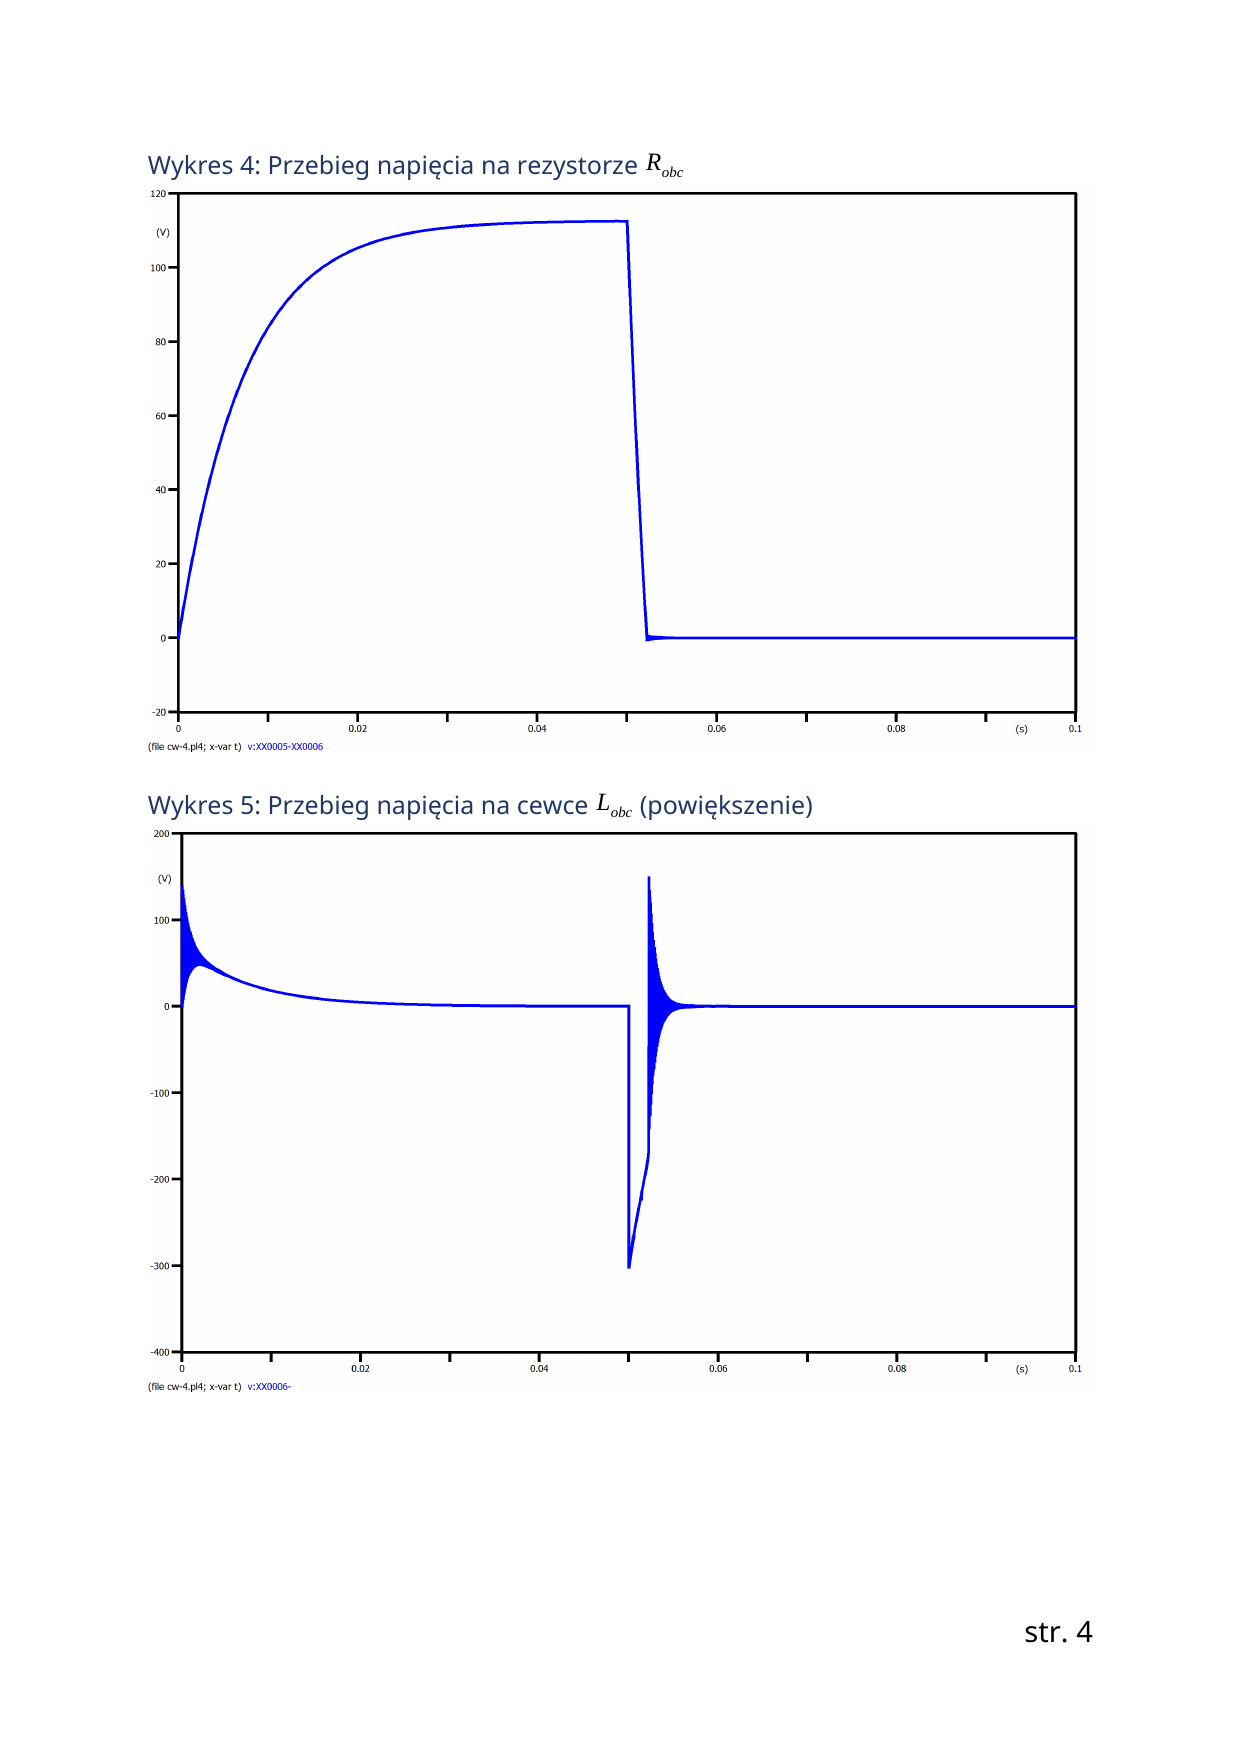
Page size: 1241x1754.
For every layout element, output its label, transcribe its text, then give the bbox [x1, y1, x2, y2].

subtitle Wykres 5: Przebieg napięcia na cewce (powiększenie) [148, 788, 1093, 821]
picture [147, 181, 1093, 755]
picture [147, 821, 1093, 1395]
subtitle Wykres 4: Przebieg napięcia na rezystorze [148, 148, 1093, 181]
